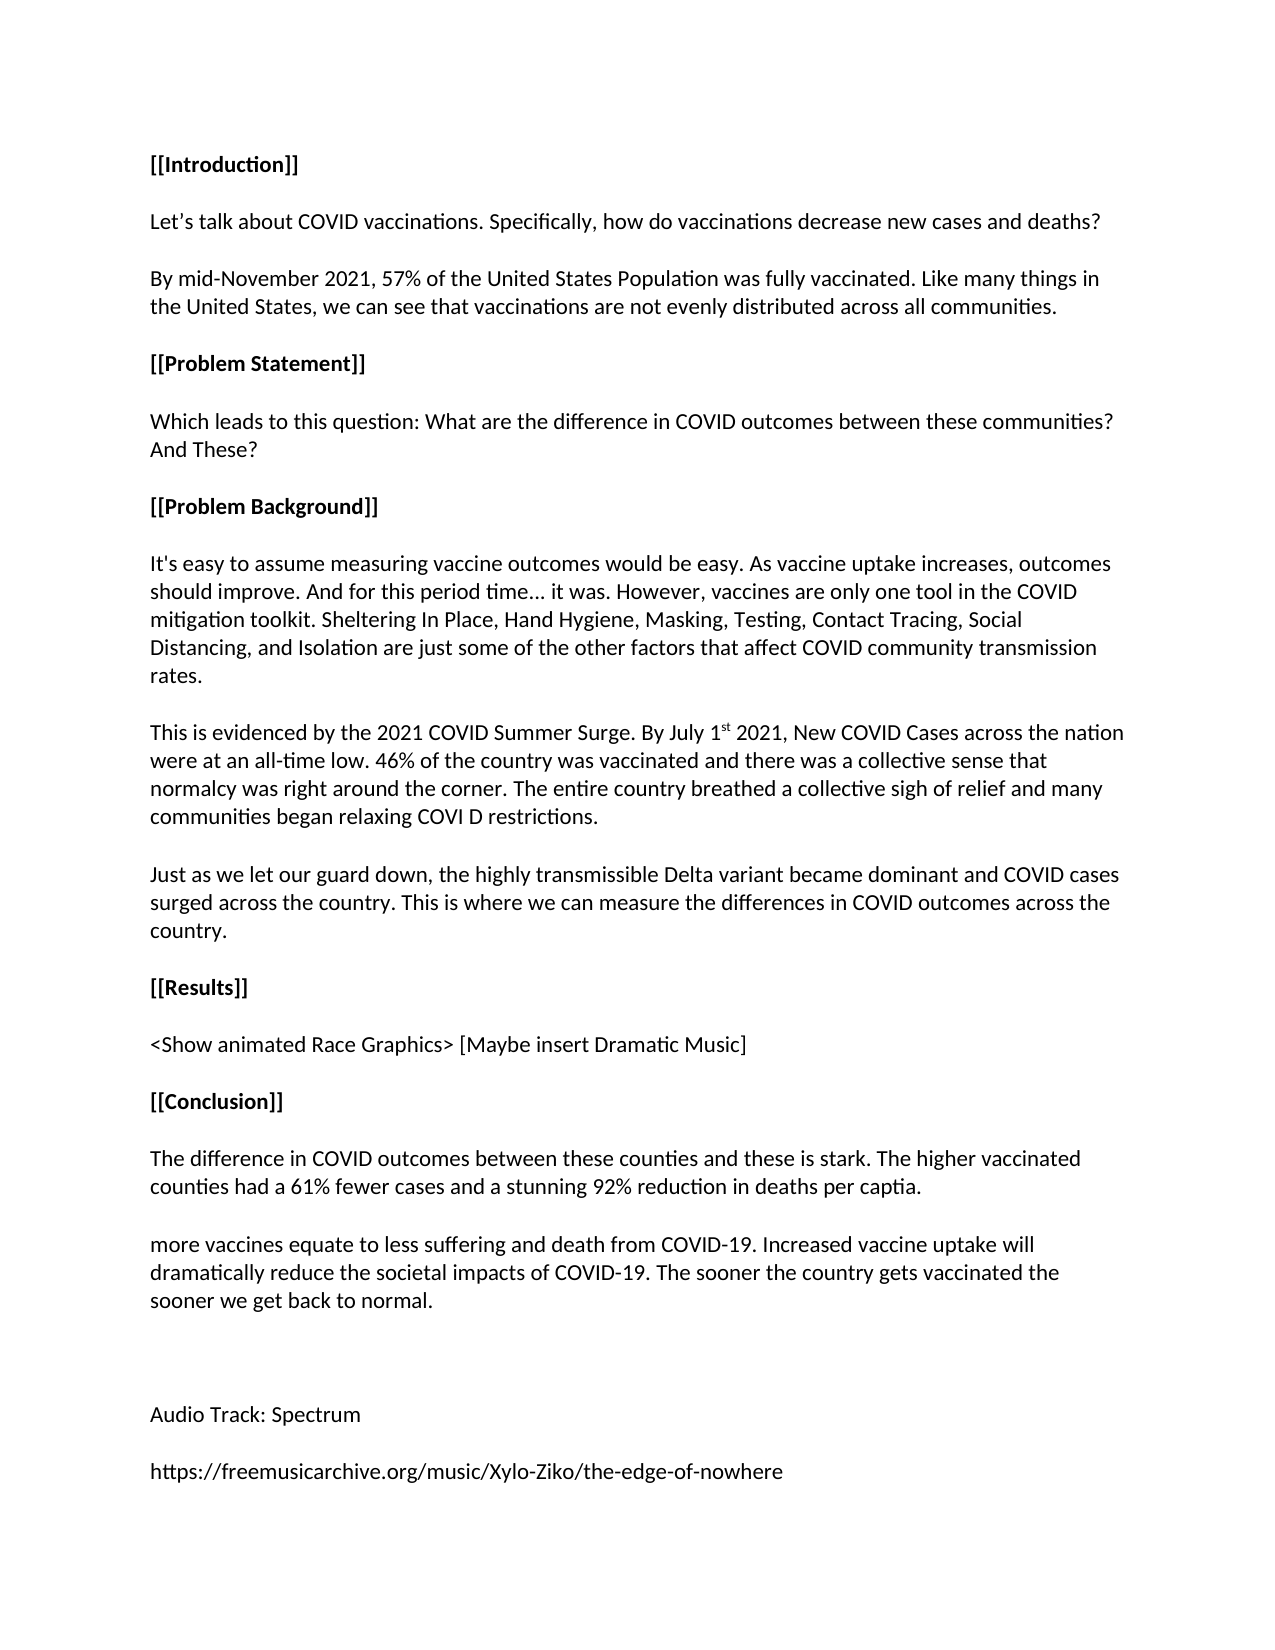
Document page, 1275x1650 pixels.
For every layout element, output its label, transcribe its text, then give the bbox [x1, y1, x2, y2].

text more vaccines equate to less suffering and death from COVID-19. Increased vaccine uptake will dramatically reduce the societal impacts of COVID-19. The sooner the country gets vaccinated the sooner we get back to normal. [150, 1230, 1125, 1314]
text It's easy to assume measuring vaccine outcomes would be easy. As vaccine uptake increases, outcomes should improve. And for this period time... it was. However, vaccines are only one tool in the COVID mitigation toolkit. Sheltering In Place, Hand Hygiene, Masking, Testing, Contact Tracing, Social Distancing, and Isolation are just some of the other factors that affect COVID community transmission rates. [150, 549, 1125, 689]
text [[Conclusion]] [150, 1087, 1125, 1115]
text Just as we let our guard down, the highly transmissible Delta variant became dominant and COVID cases surged across the country. This is where we can measure the differences in COVID outcomes across the country. [150, 860, 1125, 944]
text Which leads to this question: What are the difference in COVID outcomes between these communities? And These? [150, 407, 1125, 463]
text This is evidenced by the 2021 COVID Summer Surge. By July 1st 2021, New COVID Cases across the nation were at an all-time low. 46% of the country was vaccinated and there was a collective sense that normalcy was right around the corner. The entire country breathed a collective sigh of relief and many communities began relaxing COVI D restrictions. [150, 718, 1125, 831]
text Audio Track: Spectrum [150, 1400, 1125, 1428]
text The difference in COVID outcomes between these counties and these is stark. The higher vaccinated counties had a 61% fewer cases and a stunning 92% reduction in deaths per captia. [150, 1144, 1125, 1201]
text By mid-November 2021, 57% of the United States Population was fully vaccinated. Like many things in the United States, we can see that vaccinations are not evenly distributed across all communities. [150, 264, 1125, 320]
text [[Results]] [150, 973, 1125, 1001]
text [[Introduction]] [150, 150, 1125, 178]
text Let’s talk about COVID vaccinations. Specifically, how do vaccinations decrease new cases and deaths? [150, 207, 1125, 235]
text [[Problem Background]] [150, 492, 1125, 520]
text [[Problem Statement]] [150, 349, 1125, 378]
text <Show animated Race Graphics> [Maybe insert Dramatic Music] [150, 1030, 1125, 1058]
text https://freemusicarchive.org/music/Xylo-Ziko/the-edge-of-nowhere [150, 1457, 1125, 1485]
